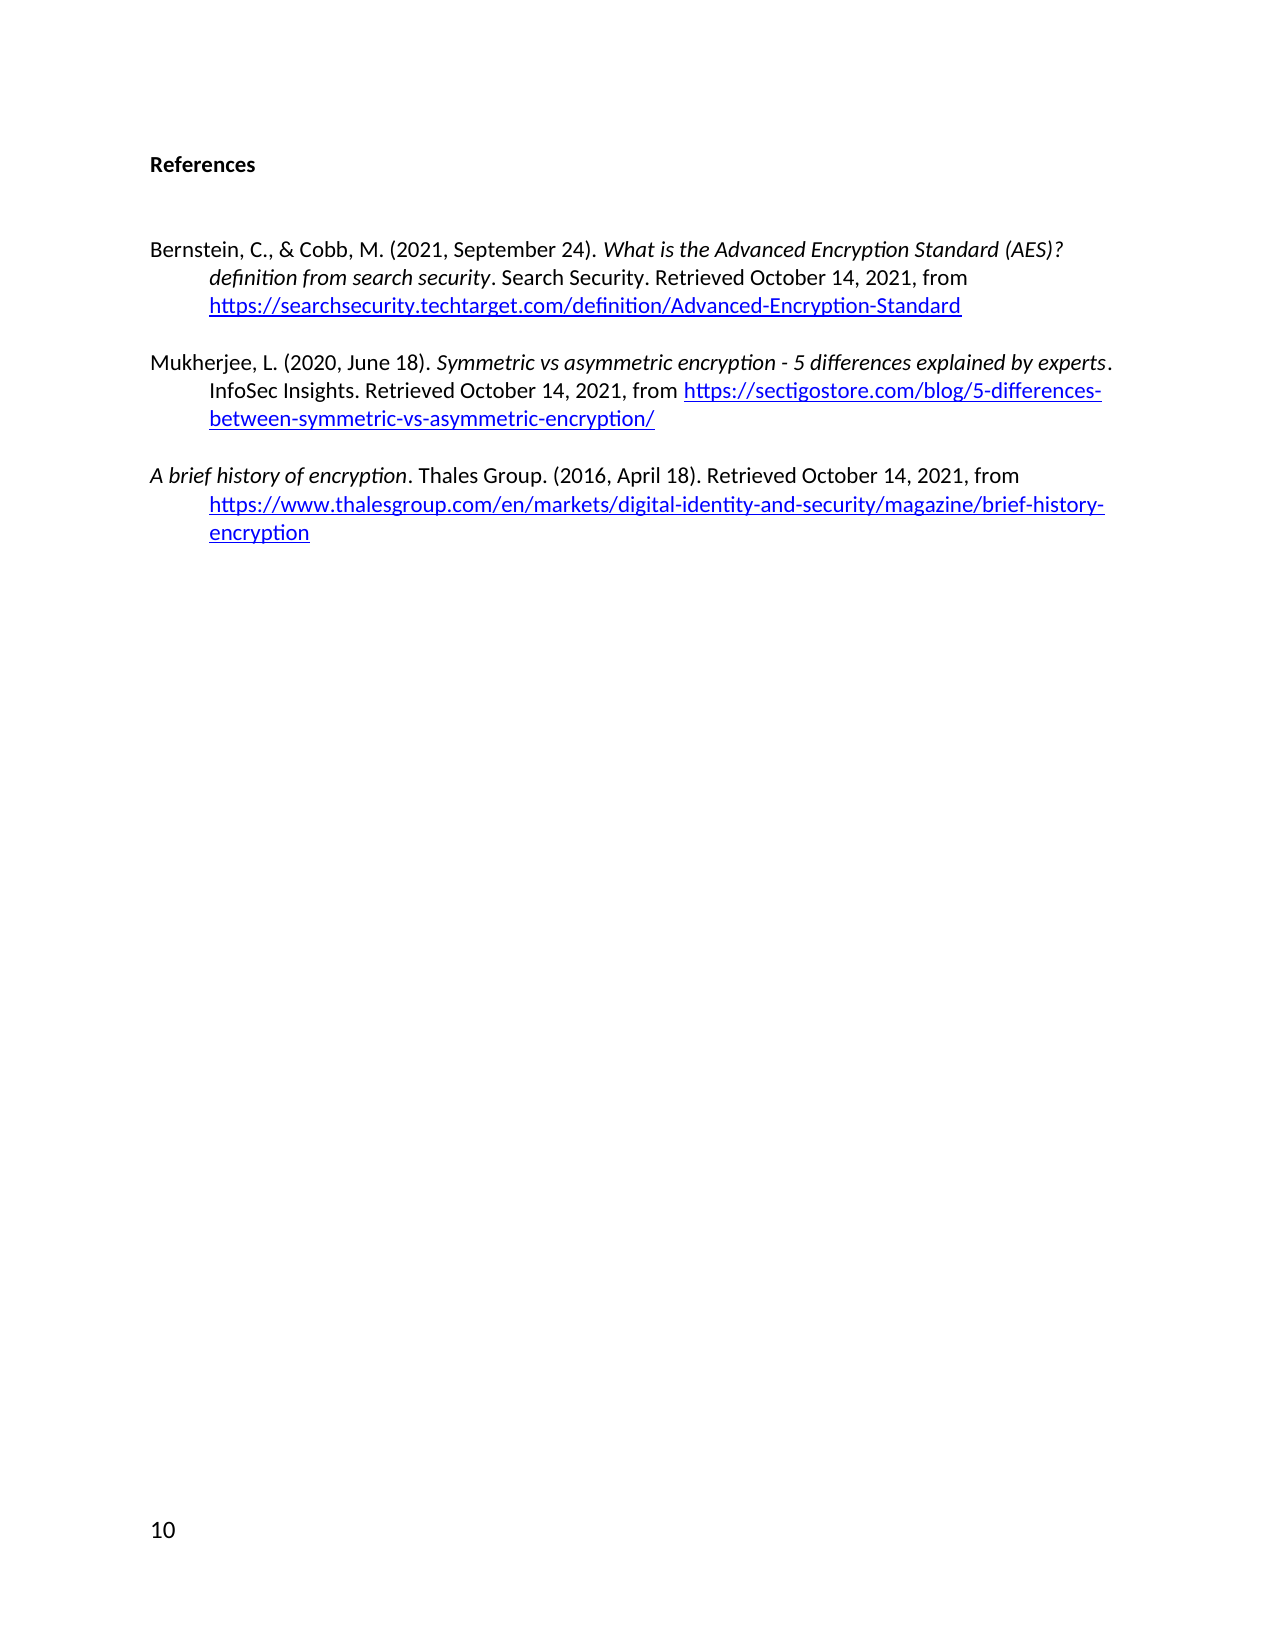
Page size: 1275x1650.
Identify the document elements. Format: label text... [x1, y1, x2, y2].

text A brief history of encryption. Thales Group. (2016, April 18). Retrieved October 14, 2021, from https://www.thalesgroup.com/en/markets/digital-identity-and-security/magazine/brief-history-encryption [150, 462, 1125, 546]
text References [150, 150, 1125, 178]
text Mukherjee, L. (2020, June 18). Symmetric vs asymmetric encryption - 5 differences explained by experts. InfoSec Insights. Retrieved October 14, 2021, from https://sectigostore.com/blog/5-differences-between-symmetric-vs-asymmetric-encryption/ [150, 348, 1125, 432]
text Bernstein, C., & Cobb, M. (2021, September 24). What is the Advanced Encryption Standard (AES)? definition from search security. Search Security. Retrieved October 14, 2021, from https://searchsecurity.techtarget.com/definition/Advanced-Encryption-Standard [150, 235, 1125, 319]
